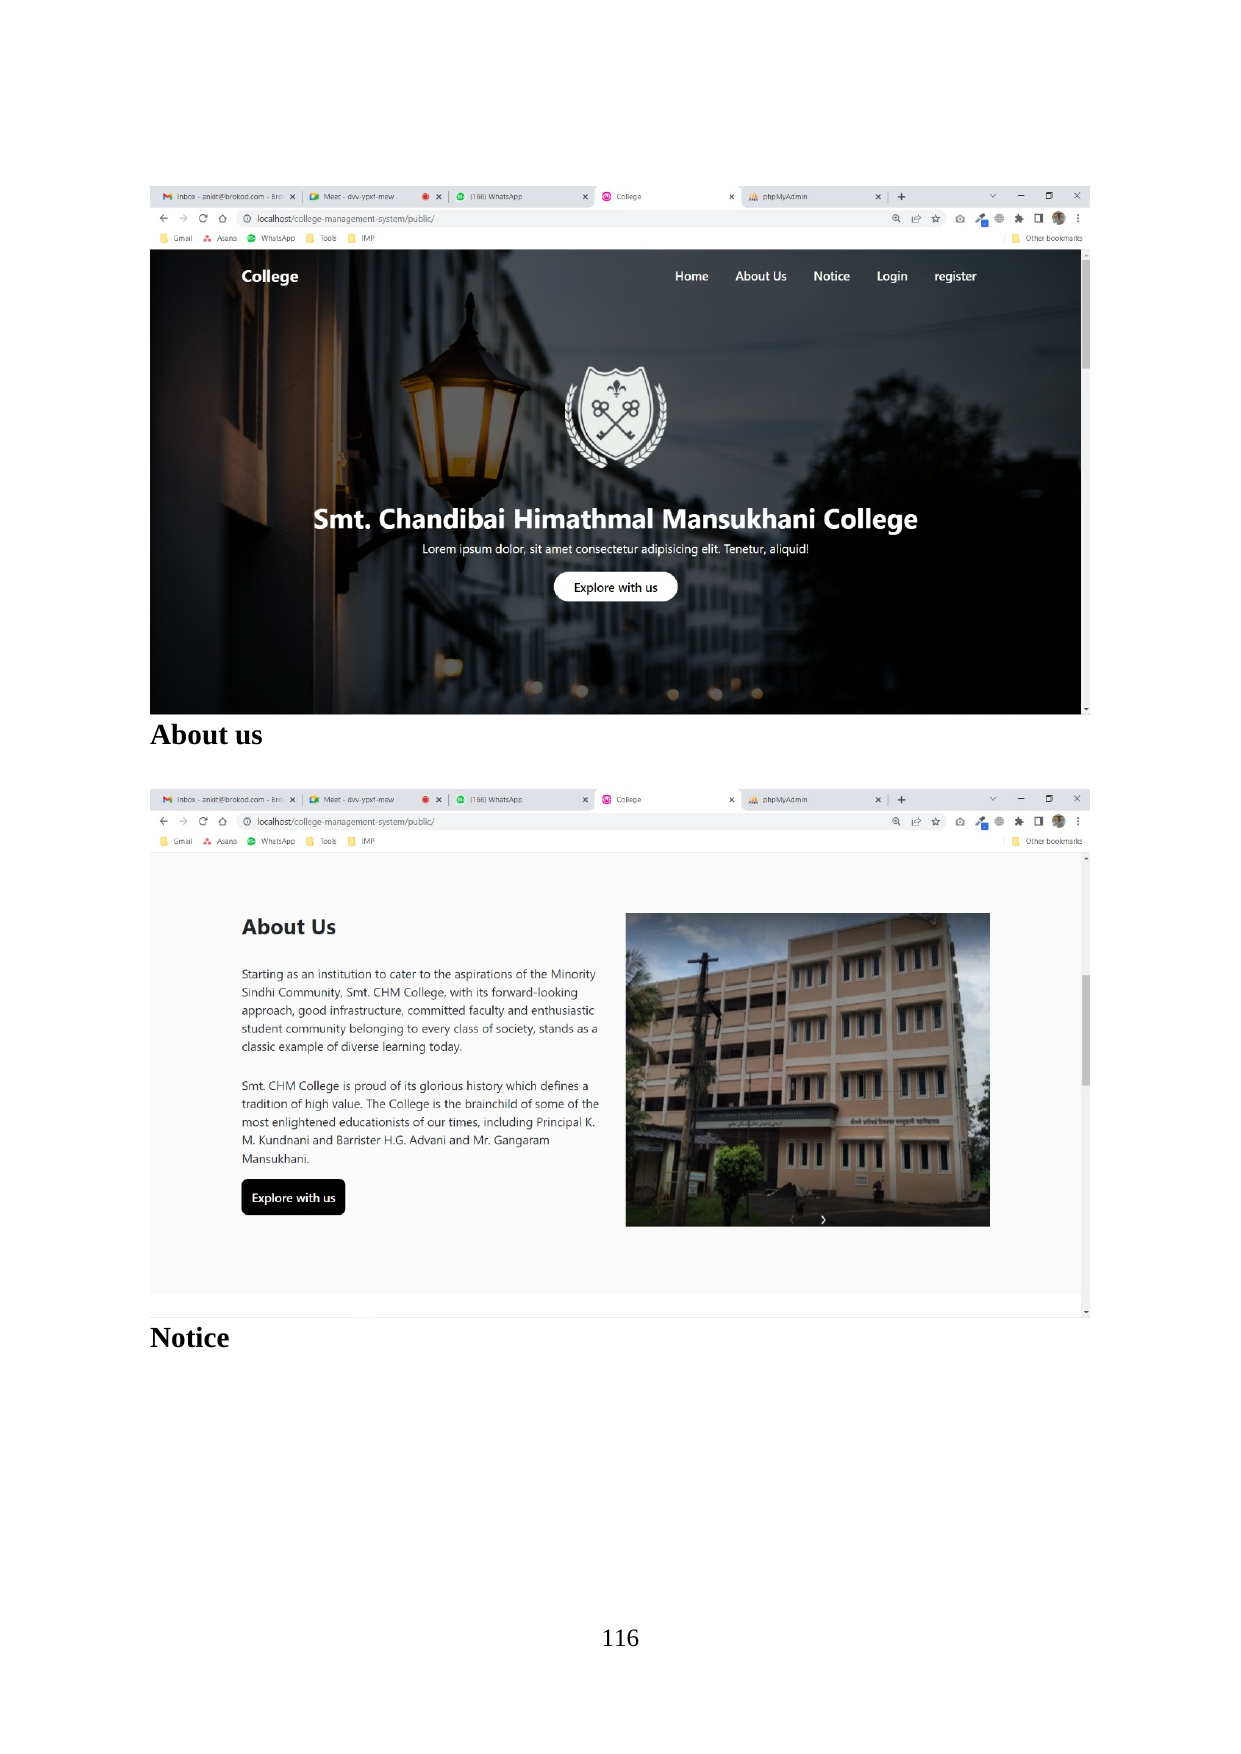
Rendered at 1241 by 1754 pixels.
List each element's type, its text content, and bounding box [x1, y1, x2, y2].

picture [150, 186, 1090, 715]
text About us [150, 717, 1090, 750]
text Notice [150, 1320, 1090, 1353]
picture [150, 789, 1090, 1318]
